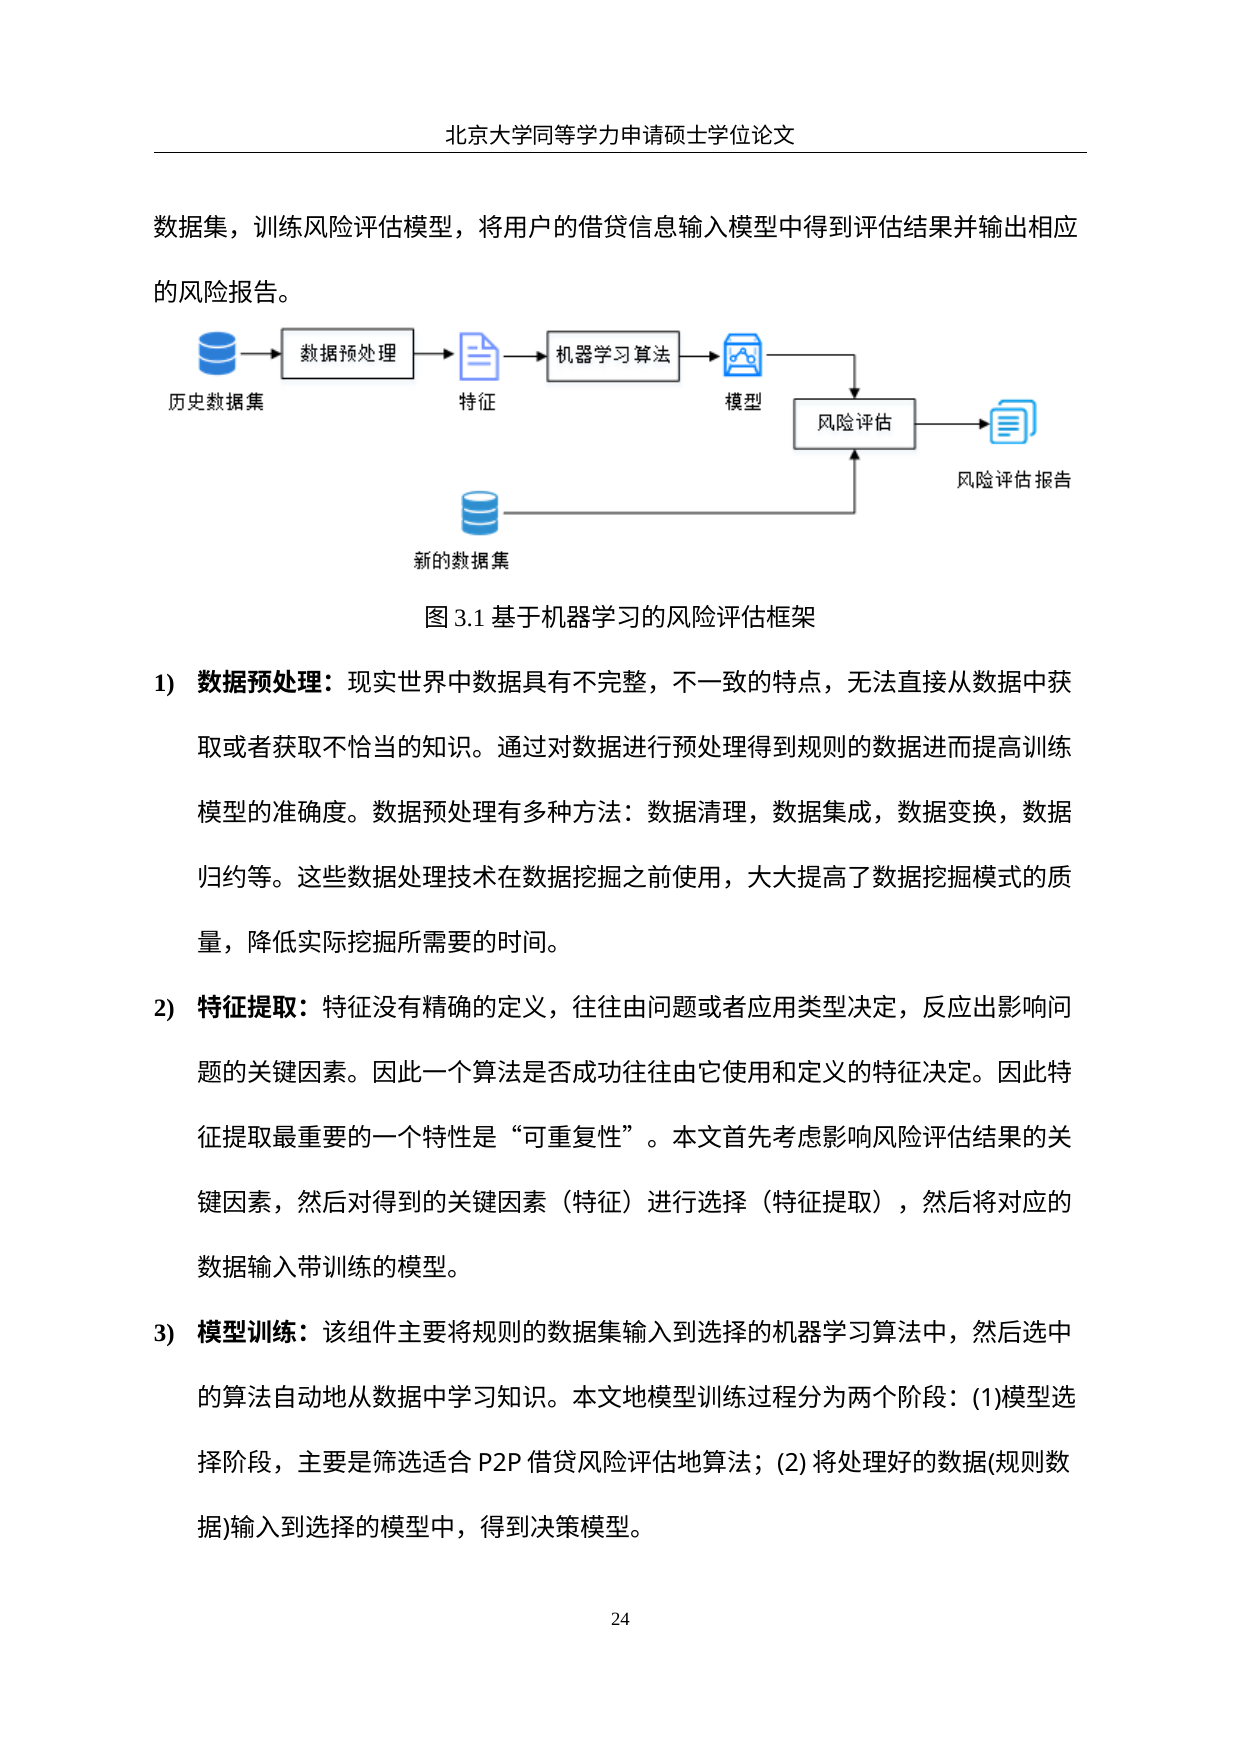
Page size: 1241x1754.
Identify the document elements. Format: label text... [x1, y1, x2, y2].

list 模型训练：该组件主要将规则的数据集输入到选择的机器学习算法中，然后选中的算法自动地从数据中学习知识。本文地模型训练过程分为两个阶段：(1)模型选择阶段，主要是筛选适合P2P借贷风险评估地算法；(2) 将处理好的数据(规则数据)输入到选择的模型中，得到决策模型。 [153, 1298, 1087, 1558]
text 图3.1 基于机器学习的风险评估框架 [153, 583, 1087, 648]
list 特征提取：特征没有精确的定义，往往由问题或者应用类型决定，反应出影响问题的关键因素。因此一个算法是否成功往往由它使用和定义的特征决定。因此特征提取最重要的一个特性是“可重复性”。本文首先考虑影响风险评估结果的关键因素，然后对得到的关键因素（特征）进行选择（特征提取），然后将对应的数据输入带训练的模型。 [153, 973, 1087, 1298]
list 数据预处理：现实世界中数据具有不完整，不一致的特点，无法直接从数据中获取或者获取不恰当的知识。通过对数据进行预处理得到规则的数据进而提高训练模型的准确度。数据预处理有多种方法：数据清理，数据集成，数据变换，数据归约等。这些数据处理技术在数据挖掘之前使用，大大提高了数据挖掘模式的质量，降低实际挖掘所需要的时间。 [153, 648, 1087, 973]
picture [153, 325, 1087, 581]
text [153, 193, 1087, 323]
